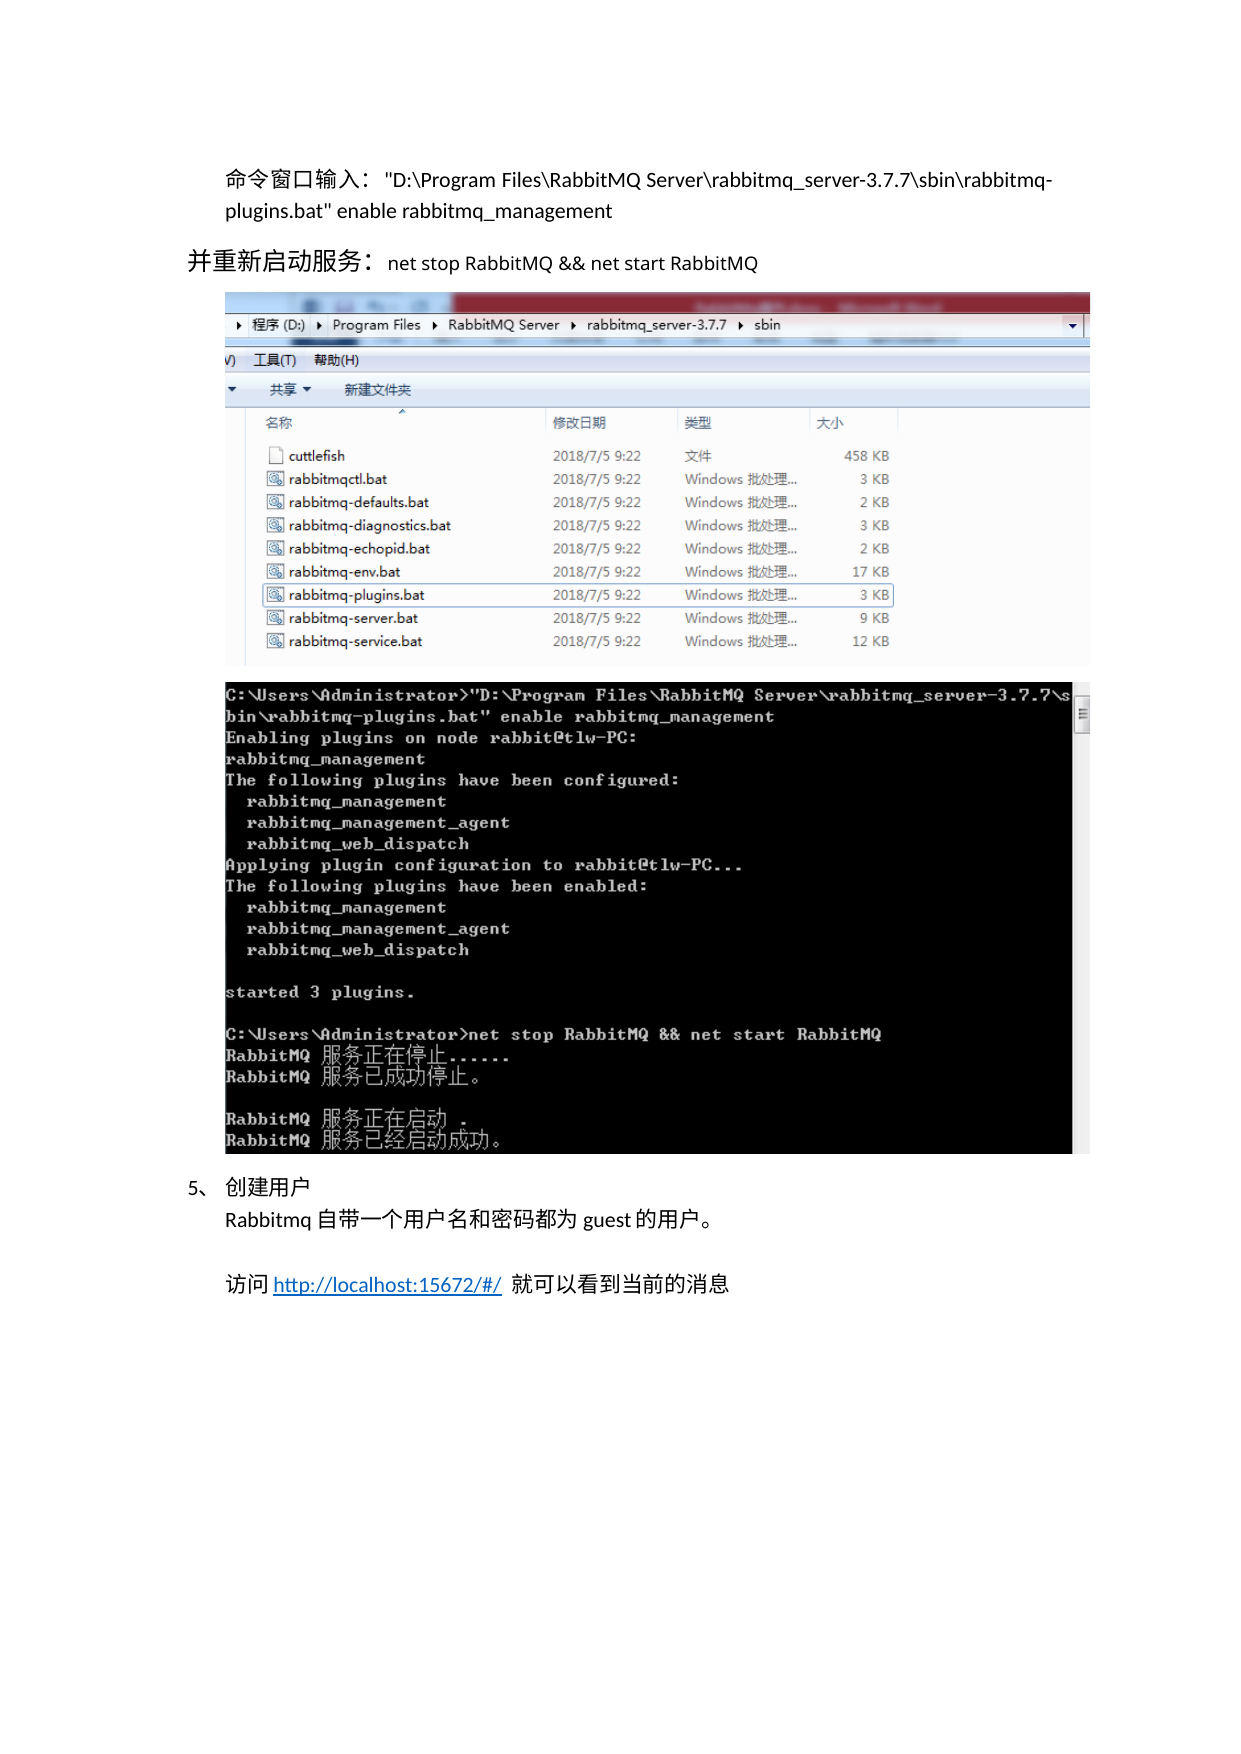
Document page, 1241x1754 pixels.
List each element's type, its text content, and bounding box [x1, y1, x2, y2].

list 命令窗口输入："D:\Program Files\RabbitMQ Server\rabbitmq_server-3.7.7\sbin\rabbitmq-plugins.bat" enable rabbitmq_management [225, 162, 1053, 227]
list Rabbitmq自带一个用户名和密码都为guest的用户。 [225, 1202, 1053, 1234]
text 并重新启动服务：net stop RabbitMQ && net start RabbitMQ [187, 227, 1053, 292]
picture [225, 682, 1091, 1154]
list 访问http://localhost:15672/#/ 就可以看到当前的消息 [225, 1267, 1053, 1299]
picture [225, 292, 1091, 666]
list 创建用户 [187, 1169, 1053, 1202]
